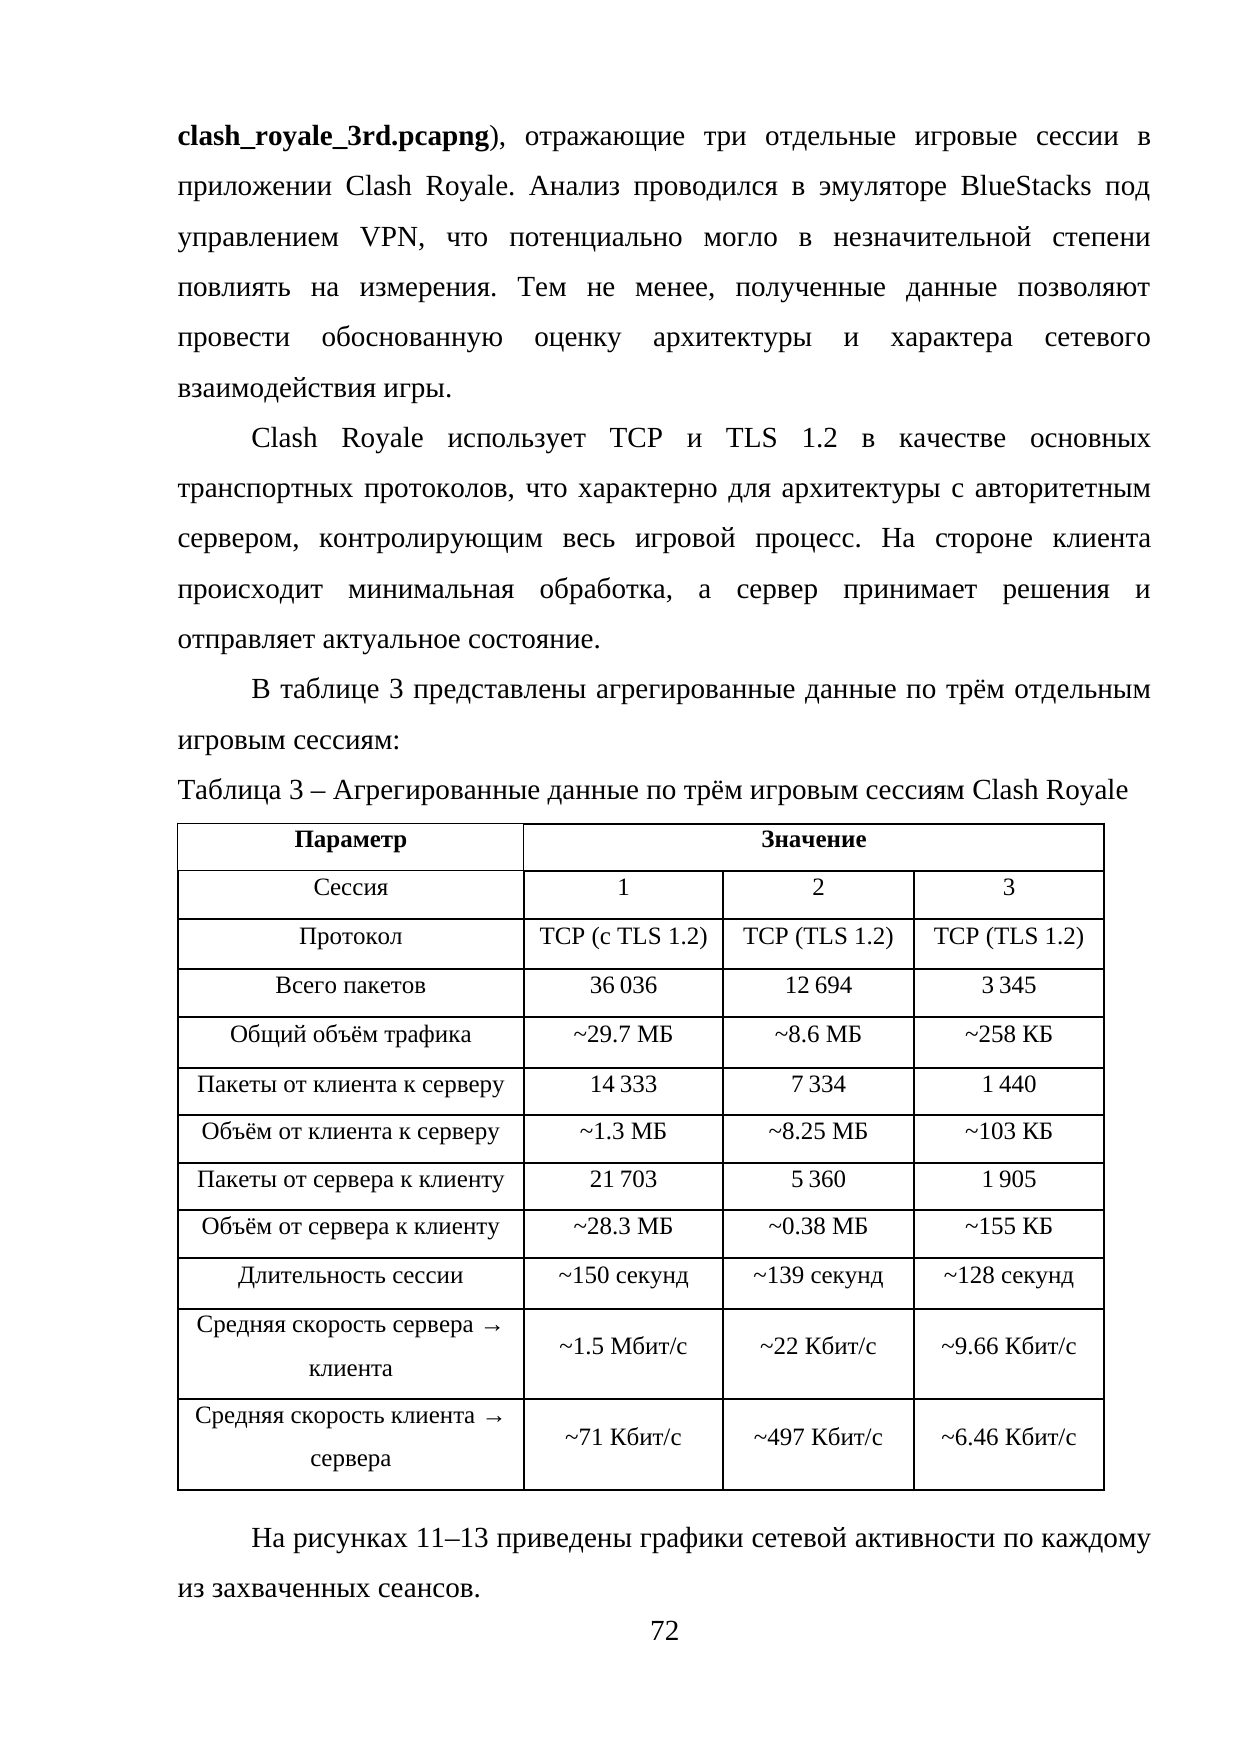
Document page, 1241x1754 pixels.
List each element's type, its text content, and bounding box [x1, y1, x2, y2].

table_cell Пакеты от сервера к клиенту [179, 1164, 523, 1209]
table_cell ~28.3 МБ [525, 1211, 722, 1257]
table_cell Объём от клиента к серверу [179, 1116, 523, 1162]
text В таблице 3 представлены агрегированные данные по трём отдельным игровым сессиям: [177, 672, 1152, 755]
table_cell Пакеты от клиента к серверу [179, 1069, 523, 1114]
table_cell 36 036 [525, 970, 722, 1016]
table_cell ~497 Кбит/с [724, 1400, 913, 1489]
table_cell 7 334 [724, 1069, 913, 1114]
table_cell 12 694 [724, 970, 913, 1016]
table_header Параметр [178, 824, 523, 870]
table_cell ~71 Кбит/с [525, 1400, 722, 1489]
text Clash Royale использует TCP и TLS 1.2 в качестве основных транспортных протоколов, что характерно для архитектуры с авторитетным сервером, контролирующим весь игровой процесс. На стороне клиента происходит минимальная обработка, а сервер принимает решения и отправляет актуальное состояние. [177, 420, 1152, 655]
table_cell Объём от сервера к клиенту [179, 1211, 523, 1257]
table_cell ~155 КБ [915, 1211, 1103, 1257]
table_cell ~29.7 МБ [525, 1018, 722, 1067]
table_cell Общий объём трафика [179, 1018, 523, 1067]
table_cell ~103 КБ [915, 1116, 1103, 1162]
table_cell Средняя скорость клиента → сервера [179, 1400, 523, 1489]
text Таблица 3 – Агрегированные данные по трём игровым сессиям Clash Royale [177, 772, 1152, 806]
table_cell ~0.38 МБ [724, 1211, 913, 1257]
table_cell ~1.3 МБ [525, 1116, 722, 1162]
table_cell ~1.5 Мбит/с [525, 1310, 722, 1398]
table_cell 1 [525, 872, 722, 917]
table_cell ~150 секунд [525, 1259, 722, 1307]
table_cell TCP (с TLS 1.2) [525, 920, 722, 968]
table_cell ~9.66 Кбит/с [915, 1310, 1103, 1398]
table_cell ~258 КБ [915, 1018, 1103, 1067]
table_cell Всего пакетов [179, 970, 523, 1016]
table_cell Средняя скорость сервера → клиента [179, 1310, 523, 1398]
table_cell 21 703 [525, 1164, 722, 1209]
table_cell 14 333 [525, 1069, 722, 1114]
table_cell 5 360 [724, 1164, 913, 1209]
table_cell Сессия [179, 871, 523, 917]
table_cell ~8.25 МБ [724, 1116, 913, 1162]
text На рисунках 11–13 приведены графики сетевой активности по каждому из захваченных сеансов. [177, 1520, 1152, 1604]
table_cell ~8.6 МБ [724, 1018, 913, 1067]
table_cell 1 905 [915, 1164, 1103, 1209]
table_cell 3 [915, 872, 1103, 917]
table_cell TCP (TLS 1.2) [915, 920, 1103, 968]
table_header Значение [524, 825, 1103, 870]
table_cell ~22 Кбит/с [724, 1310, 913, 1398]
table_cell TCP (TLS 1.2) [724, 920, 913, 968]
table_cell ~139 секунд [724, 1259, 913, 1307]
table_cell ~128 секунд [915, 1259, 1103, 1307]
table_cell 2 [724, 872, 913, 917]
table_cell Протокол [179, 920, 523, 968]
table_cell Длительность сессии [179, 1259, 523, 1307]
table_cell ~6.46 Кбит/с [915, 1400, 1103, 1489]
table_cell 1 440 [915, 1069, 1103, 1114]
table_cell 3 345 [915, 970, 1103, 1016]
